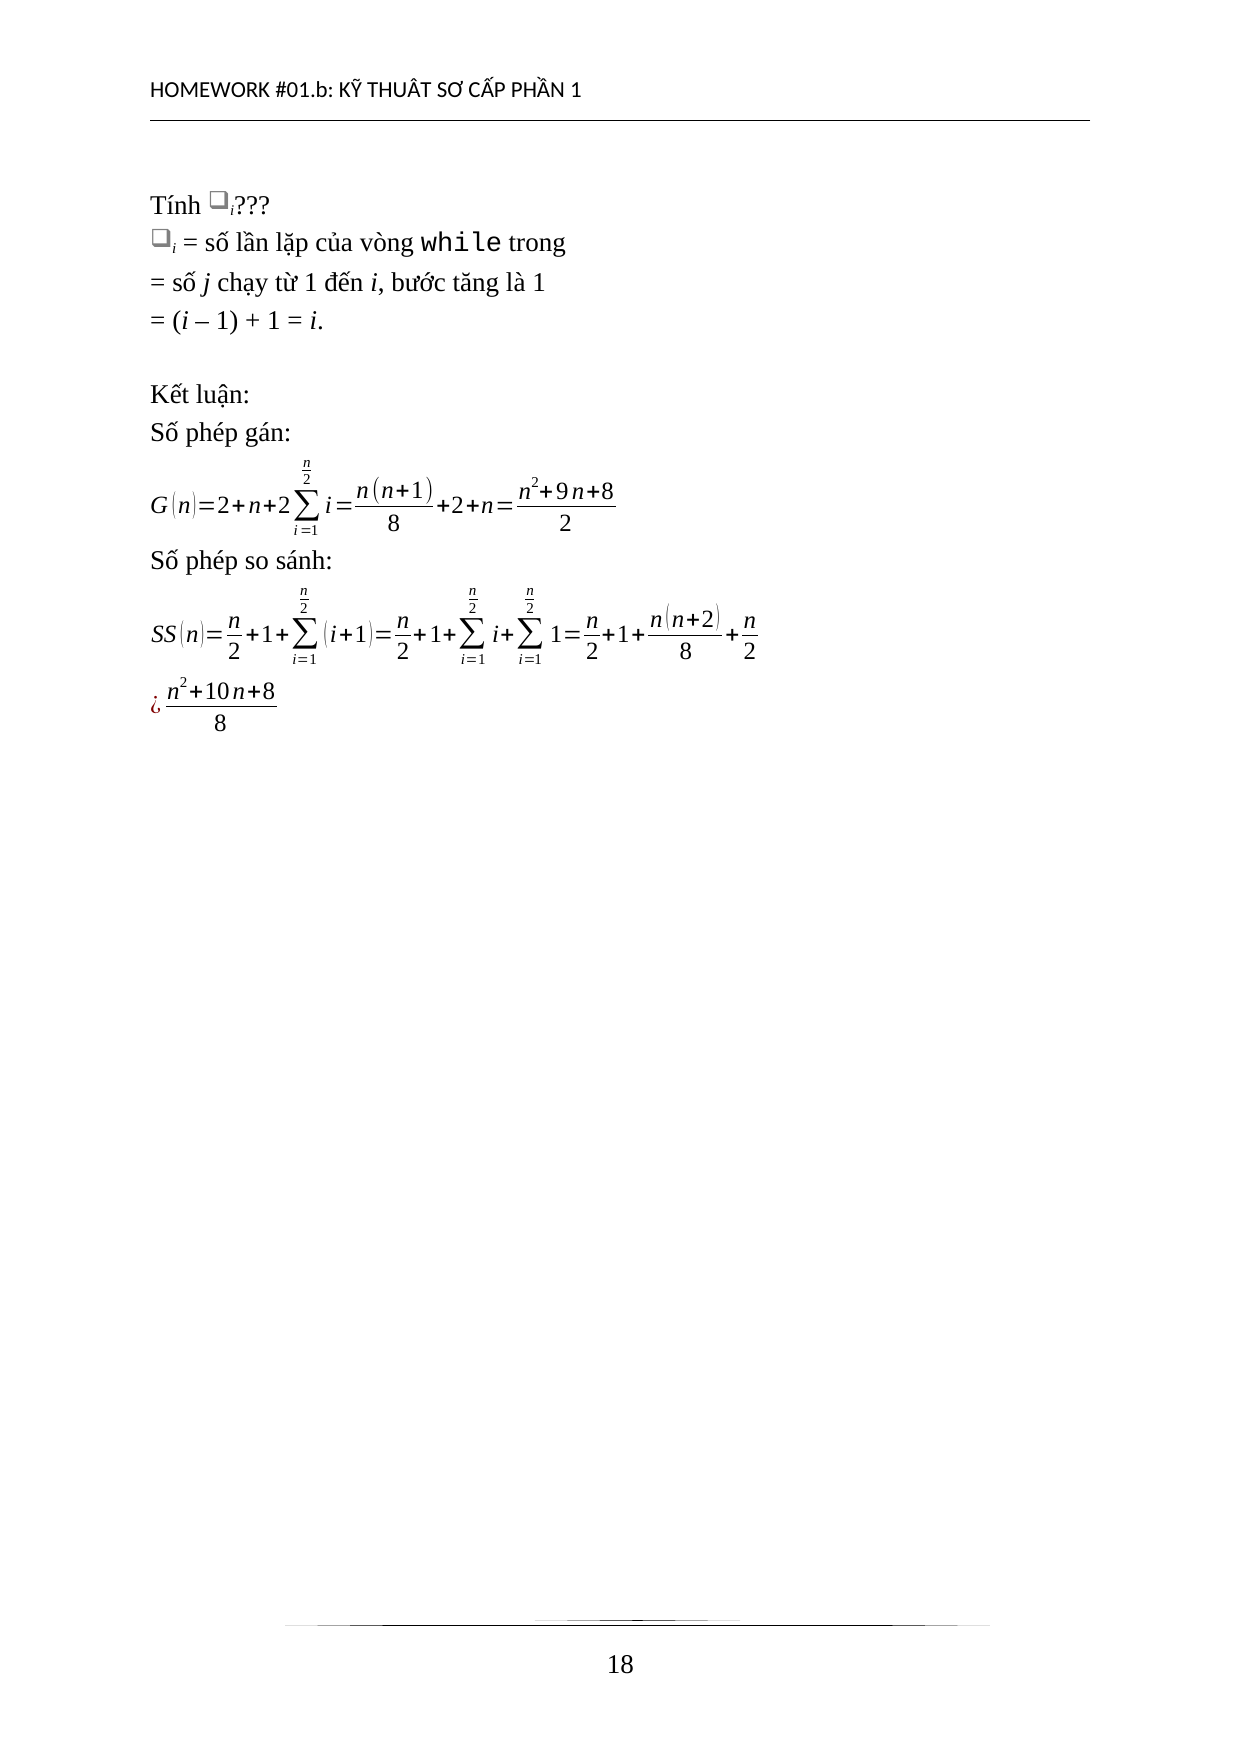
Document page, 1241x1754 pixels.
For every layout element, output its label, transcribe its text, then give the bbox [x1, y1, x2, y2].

text = (i – 1) + 1 = i. [150, 304, 1090, 335]
text Số phép so sánh: [150, 544, 1090, 576]
text Tính ??? [150, 189, 1090, 220]
text = số j chạy từ 1 đến i, bước tăng là 1 [150, 267, 1090, 298]
text = số lần lặp của vòng while trong [150, 226, 1090, 260]
text Số phép gán: [150, 416, 1090, 447]
text Kết luận: [150, 378, 1090, 409]
